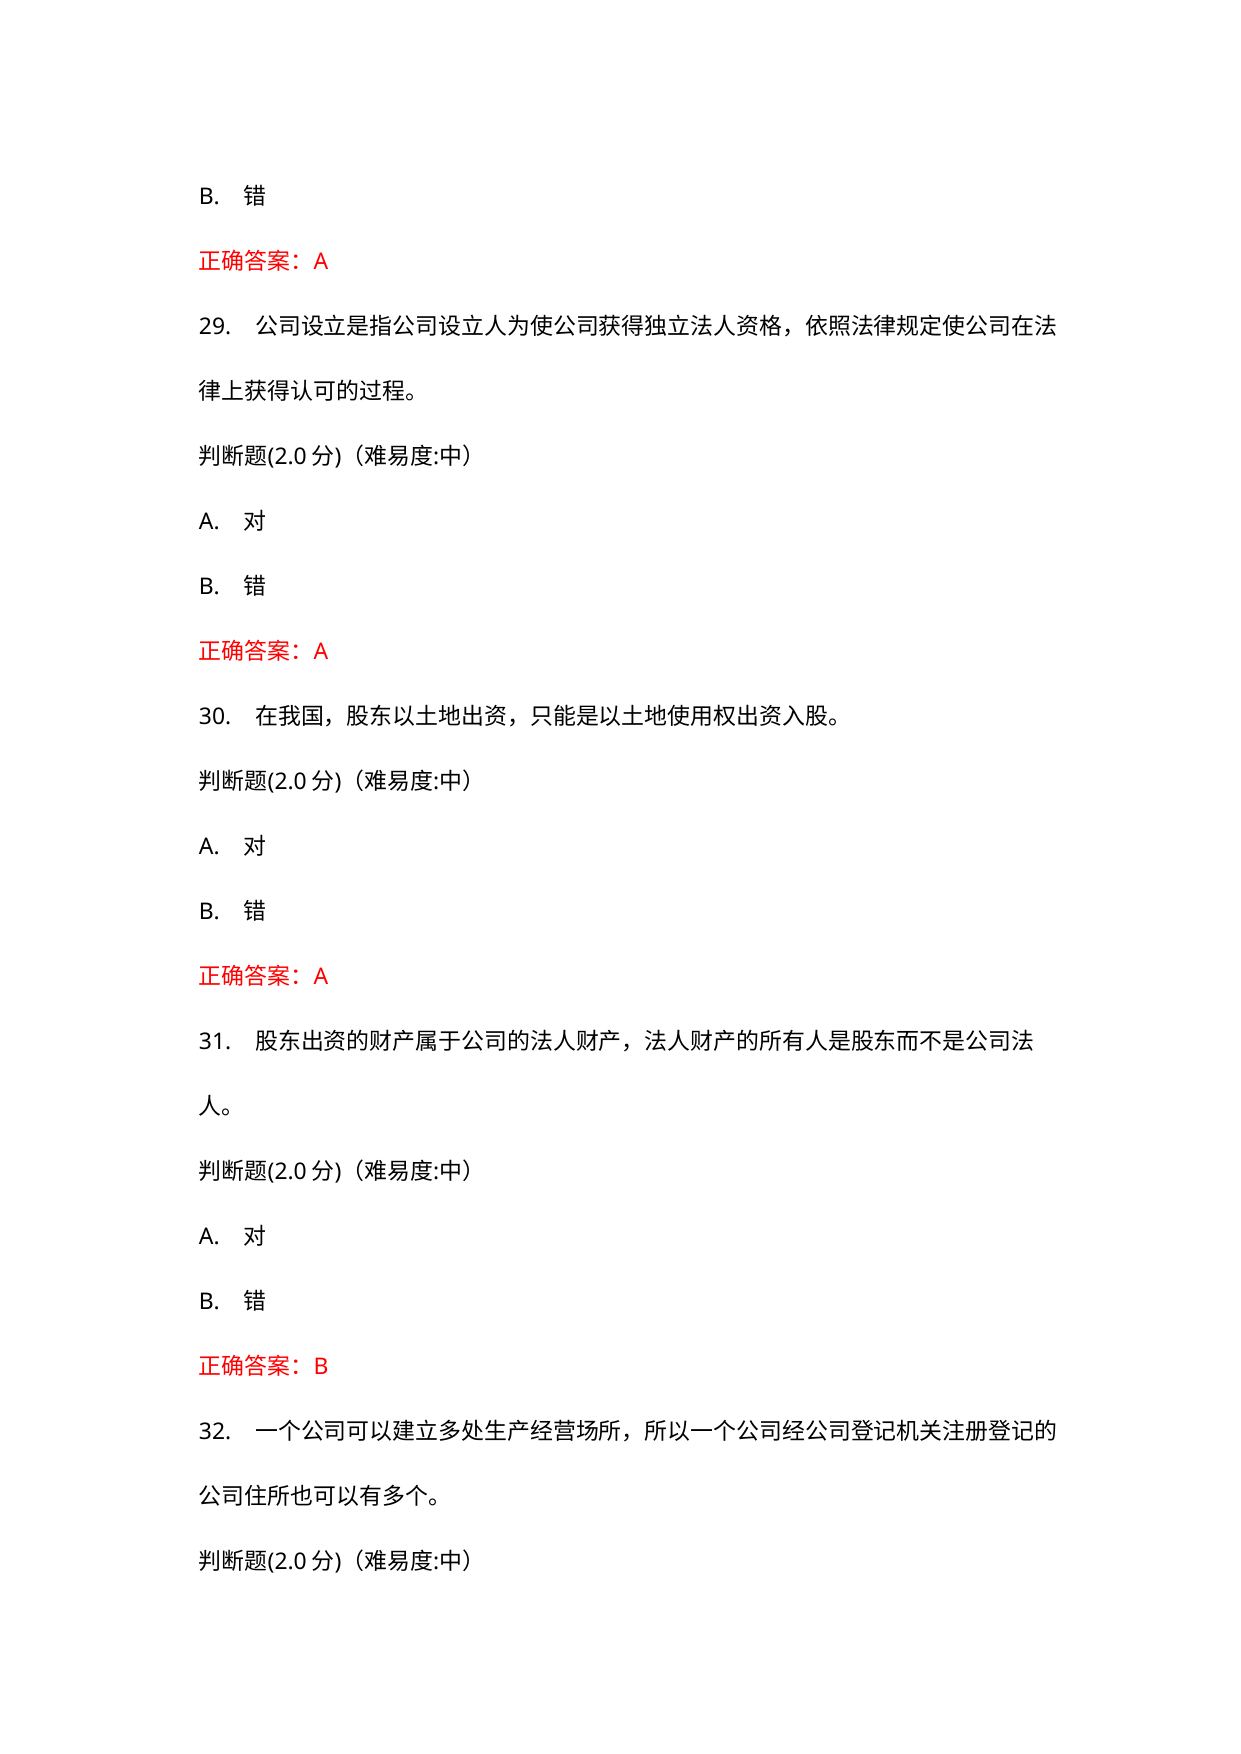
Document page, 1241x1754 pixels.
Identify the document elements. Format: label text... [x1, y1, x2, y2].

table_cell A. 对 [188, 1202, 1087, 1267]
table_cell 判断题(2.0分)（难易度:中） [188, 1527, 1087, 1592]
table_cell B. 错 [188, 552, 1087, 617]
table_cell B. 错 [188, 877, 1087, 942]
table_cell A. 对 [188, 812, 1087, 877]
table_cell 正确答案：A [188, 617, 1087, 682]
table_cell 正确答案：A [188, 942, 1087, 1007]
table_cell B. 错 [188, 162, 1087, 227]
table_cell 判断题(2.0分)（难易度:中） [188, 1137, 1087, 1202]
table_cell 正确答案：B [188, 1332, 1087, 1397]
table_cell 判断题(2.0分)（难易度:中） [188, 422, 1087, 487]
table_cell 32. 一个公司可以建立多处生产经营场所，所以一个公司经公司登记机关注册登记的公司住所也可以有多个。 [188, 1397, 1087, 1527]
table_cell 30. 在我国，股东以土地出资，只能是以土地使用权出资入股。 [188, 682, 1087, 747]
table_cell 31. 股东出资的财产属于公司的法人财产，法人财产的所有人是股东而不是公司法人。 [188, 1007, 1087, 1137]
table_cell 判断题(2.0分)（难易度:中） [188, 747, 1087, 812]
table_cell B. 错 [188, 1267, 1087, 1332]
table_cell A. 对 [188, 487, 1087, 552]
table_cell 29. 公司设立是指公司设立人为使公司获得独立法人资格，依照法律规定使公司在法律上获得认可的过程。 [188, 292, 1087, 422]
table_cell 正确答案：A [188, 227, 1087, 292]
